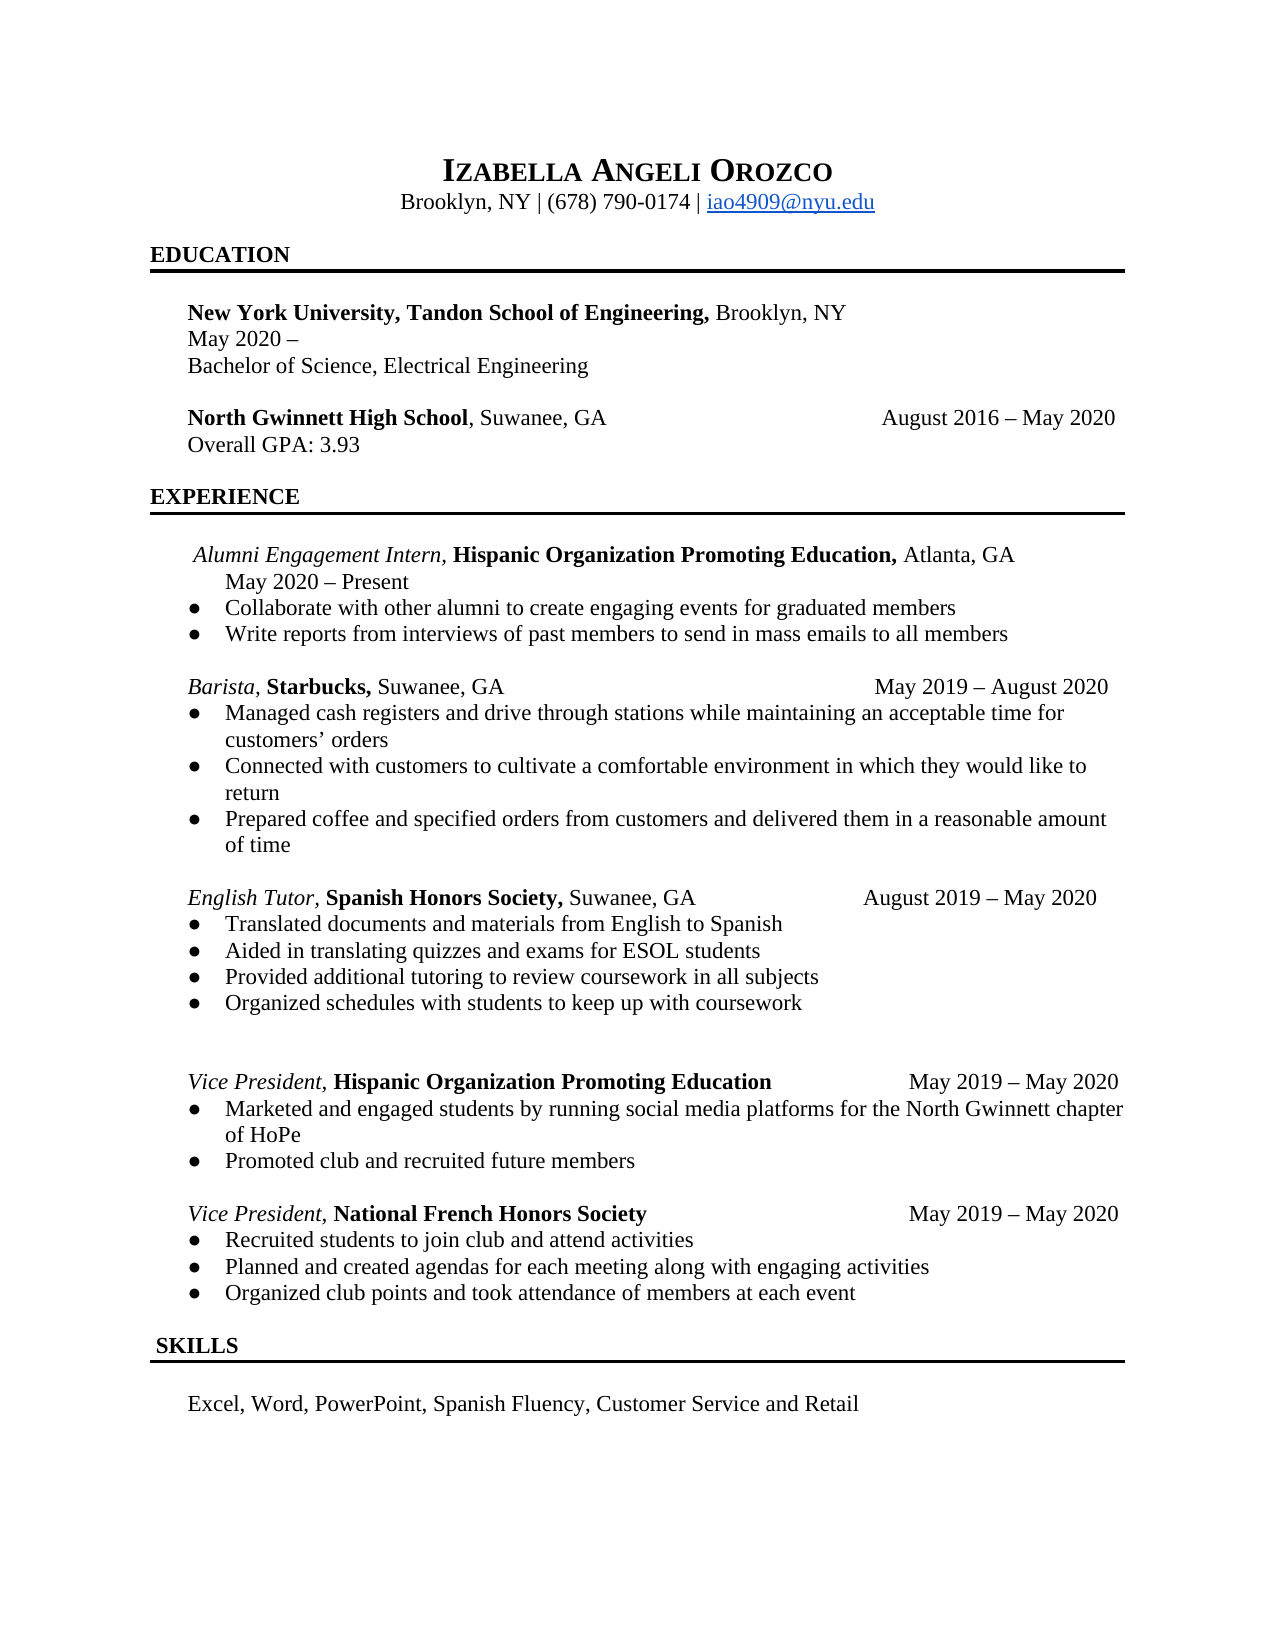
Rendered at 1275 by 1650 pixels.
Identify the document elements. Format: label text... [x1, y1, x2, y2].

text North Gwinnett High School, Suwanee, GA August 2016 – May 2020 [187, 404, 1125, 431]
list Connected with customers to cultivate a comfortable environment in which they would like to return [187, 752, 1125, 805]
list Organized club points and took attendance of members at each event [187, 1279, 1125, 1306]
text Bachelor of Science, Electrical Engineering [187, 352, 1125, 378]
list Provided additional tutoring to review coursework in all subjects [187, 963, 1125, 989]
text Vice President, Hispanic Organization Promoting Education May 2019 – May 2020 [187, 1068, 1125, 1095]
list Organized schedules with students to keep up with coursework [187, 989, 1125, 1016]
text Excel, Word, PowerPoint, Spanish Fluency, Customer Service and Retail [150, 1390, 1125, 1416]
list Recruited students to join club and attend activities [187, 1227, 1125, 1253]
list Promoted club and recruited future members [187, 1147, 1125, 1174]
text Vice President, National French Honors Society May 2019 – May 2020 [187, 1200, 1125, 1227]
text EXPERIENCE [150, 483, 1125, 512]
list Aided in translating quizzes and exams for ESOL students [187, 937, 1125, 963]
list Write reports from interviews of past members to send in mass emails to all members [187, 620, 1125, 647]
list Marketed and engaged students by running social media platforms for the North Gwinnett chapter of HoPe [187, 1095, 1125, 1147]
text English Tutor, Spanish Honors Society, Suwanee, GA August 2019 – May 2020 [187, 884, 1125, 910]
text Overall GPA: 3.93 [187, 431, 1125, 457]
text EDUCATION [150, 241, 1125, 269]
text SKILLS [150, 1332, 1125, 1360]
list Translated documents and materials from English to Spanish [187, 910, 1125, 937]
list Managed cash registers and drive through stations while maintaining an acceptable time for customers’ orders [187, 699, 1125, 752]
list Collaborate with other alumni to create engaging events for graduated members [187, 594, 1125, 620]
list Prepared coffee and specified orders from customers and delivered them in a reasonable amount of time [187, 805, 1125, 858]
list Planned and created agendas for each meeting along with engaging activities [187, 1253, 1125, 1279]
text Alumni Engagement Intern, Hispanic Organization Promoting Education, Atlanta, GA May 2020 – Present [187, 541, 1125, 594]
text New York University, Tandon School of Engineering, Brooklyn, NY May 2020 – [187, 299, 1125, 352]
title Izabella Angeli Orozco [150, 150, 1125, 188]
text Brooklyn, NY | (678) 790-0174 | iao4909@nyu.edu [150, 188, 1125, 215]
text Barista, Starbucks, Suwanee, GA May 2019 – August 2020 [187, 673, 1125, 699]
